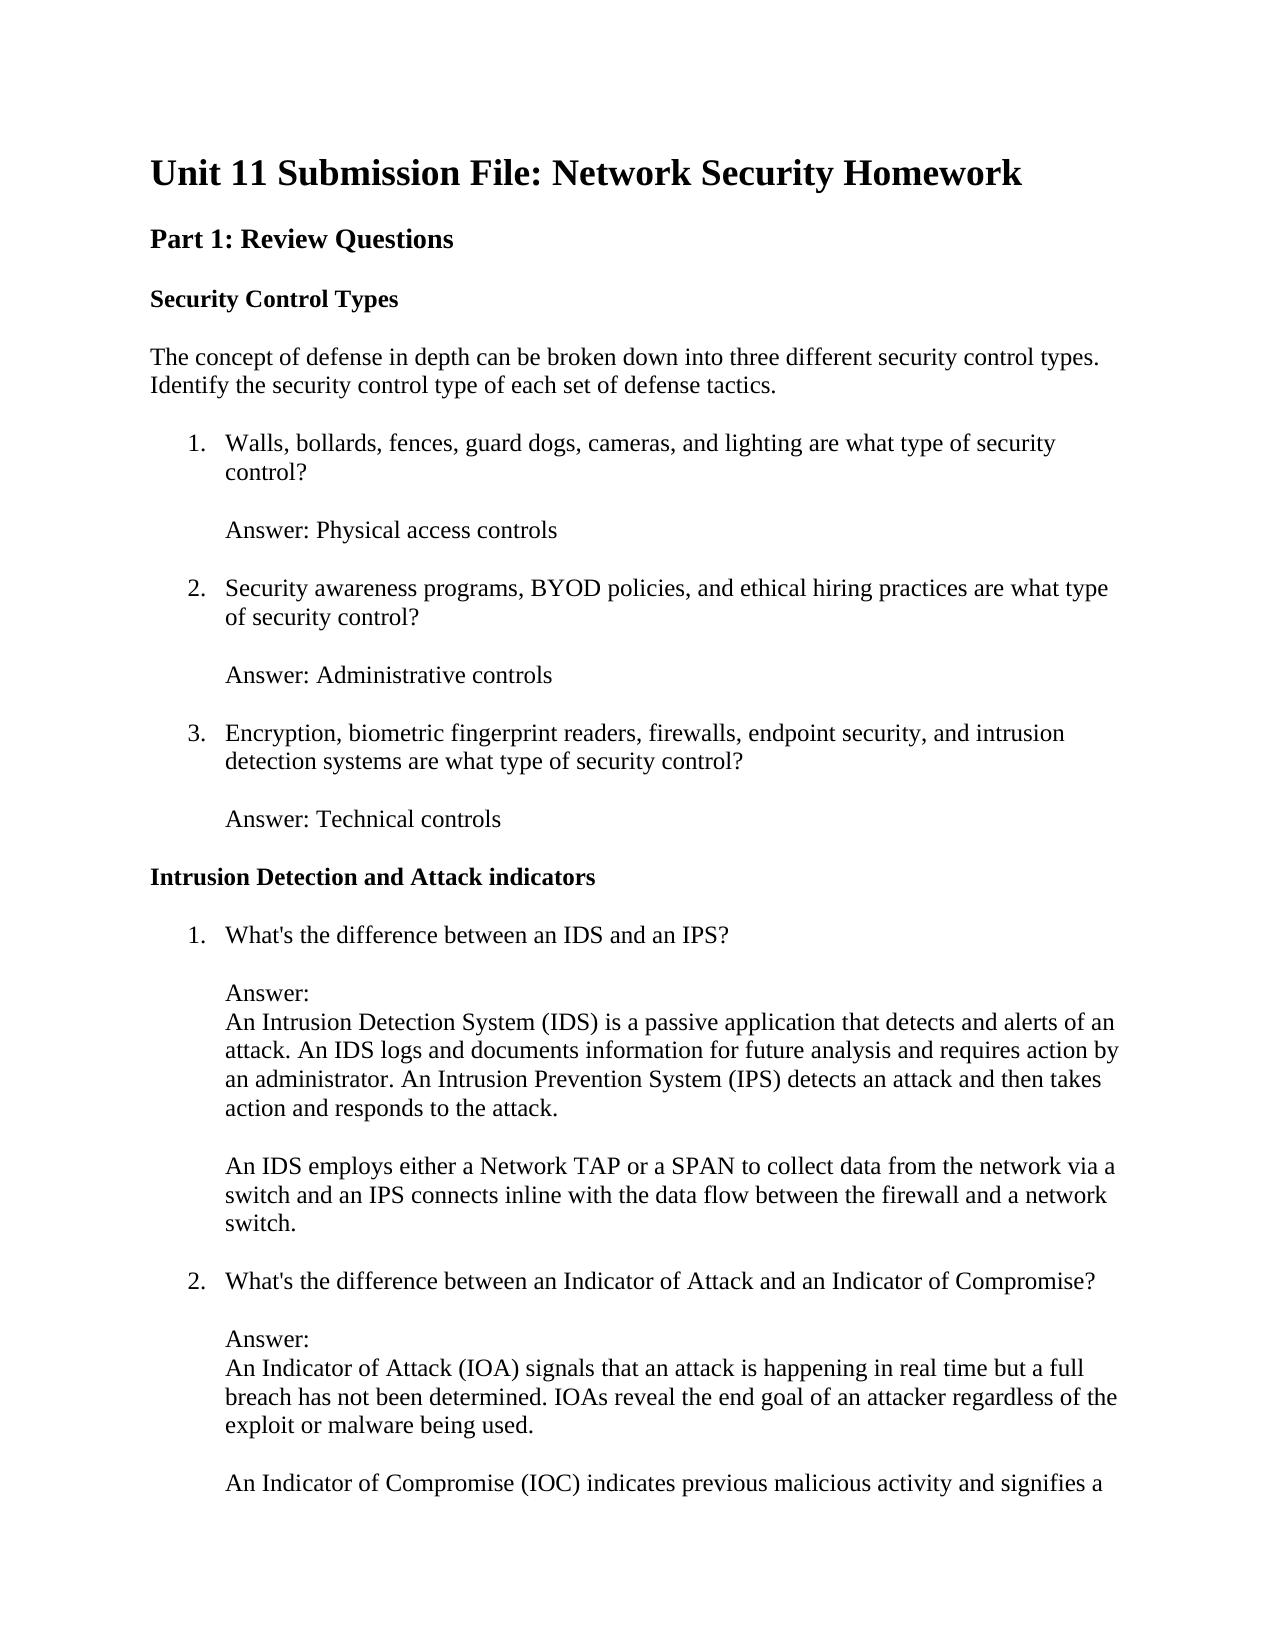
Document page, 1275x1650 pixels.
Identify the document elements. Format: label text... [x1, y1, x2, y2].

text Unit 11 Submission File: Network Security Homework [150, 150, 1125, 193]
text Answer: Physical access controls [225, 515, 1125, 544]
text Intrusion Detection and Attack indicators [150, 862, 1125, 891]
text Answer: An Intrusion Detection System (IDS) is a passive application that detects and alerts of an attack. An IDS logs and documents information for future analysis and requires action by an administrator. An Intrusion Prevention System (IPS) detects an attack and then takes action and responds to the attack. [225, 978, 1125, 1122]
list Encryption, biometric fingerprint readers, firewalls, endpoint security, and intrusion detection systems are what type of security control? [187, 718, 1125, 775]
text Part 1: Review Questions [150, 222, 1125, 255]
list What's the difference between an Indicator of Attack and an Indicator of Compromise? [187, 1266, 1125, 1295]
text Answer: Technical controls [225, 804, 1125, 833]
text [225, 1324, 1125, 1497]
text Answer: Administrative controls [225, 660, 1125, 688]
list Security awareness programs, BYOD policies, and ethical hiring practices are what type of security control? [187, 573, 1125, 631]
text The concept of defense in depth can be broken down into three different security control types. Identify the security control type of each set of defense tactics. [150, 342, 1125, 399]
list Walls, bollards, fences, guard dogs, cameras, and lighting are what type of security control? [187, 428, 1125, 486]
text An IDS employs either a Network TAP or a SPAN to collect data from the network via a switch and an IPS connects inline with the data flow between the firewall and a network switch. [225, 1151, 1125, 1237]
text Security Control Types [150, 284, 1125, 313]
list What's the difference between an IDS and an IPS? [187, 920, 1125, 949]
